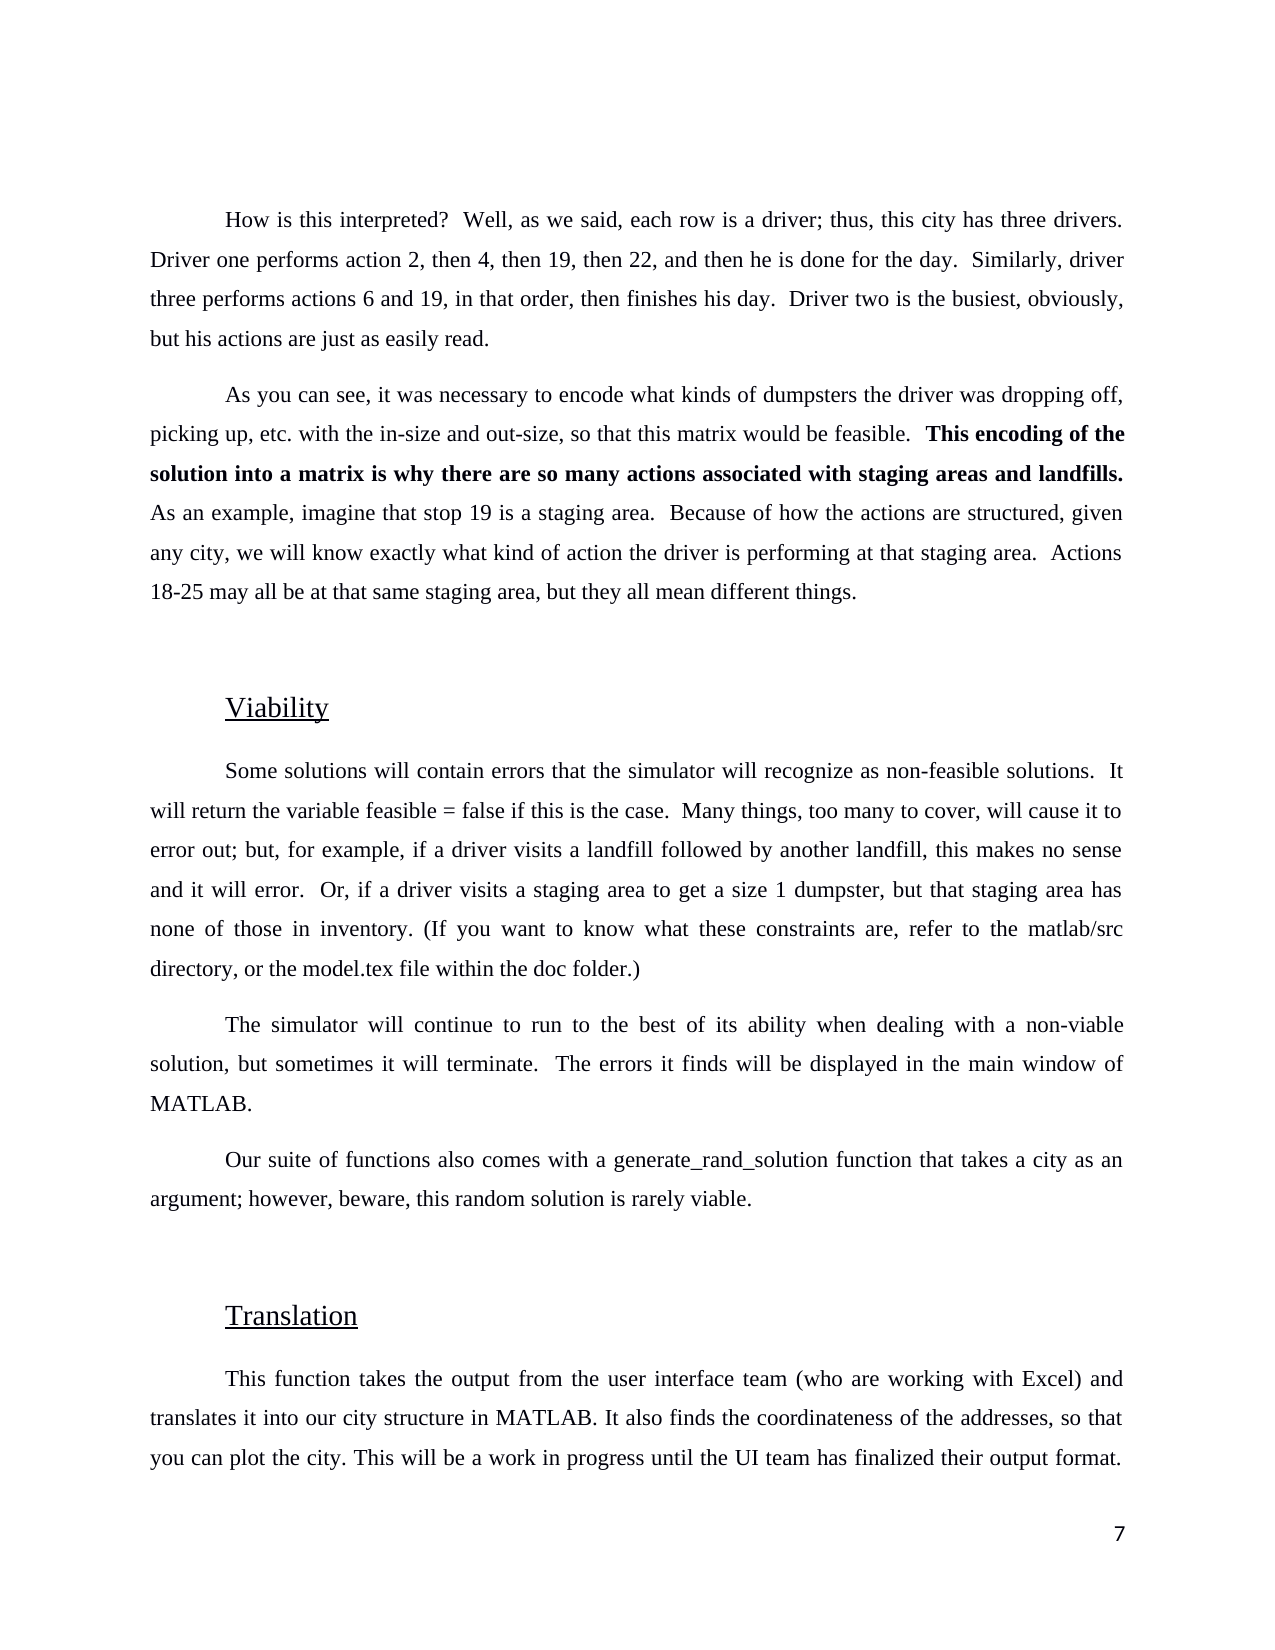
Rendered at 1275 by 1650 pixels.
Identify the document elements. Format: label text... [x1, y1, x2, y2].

text Our suite of functions also comes with a generate_rand_solution function that takes a city as an argument; however, beware, this random solution is rarely viable. [150, 1146, 1125, 1212]
text Some solutions will contain errors that the simulator will recognize as non-feasible solutions. It will return the variable feasible = false if this is the case. Many things, too many to cover, will cause it to error out; but, for example, if a driver visits a landfill followed by another landfill, this makes no sense and it will error. Or, if a driver visits a staging area to get a size 1 dumpster, but that staging area has none of those in inventory. (If you want to know what these constraints are, refer to the matlab/src directory, or the model.tex file within the doc folder.) [150, 757, 1125, 981]
text Translation [150, 1298, 1125, 1331]
text Viability [150, 690, 1125, 724]
text The simulator will continue to run to the best of its ability when dealing with a non-viable solution, but sometimes it will terminate. The errors it finds will be displayed in the main window of MATLAB. [150, 1011, 1125, 1116]
text As you can see, it was necessary to encode what kinds of dumpsters the driver was dropping off, picking up, etc. with the in-size and out-size, so that this matrix would be feasible. This encoding of the solution into a matrix is why there are so many actions associated with staging areas and landfills. As an example, imagine that stop 19 is a staging area. Because of how the actions are structured, given any city, we will know exactly what kind of action the driver is performing at that staging area. Actions 18-25 may all be at that same staging area, but they all mean different things. [150, 381, 1125, 604]
text How is this interpreted? Well, as we said, each row is a driver; thus, this city has three drivers. Driver one performs action 2, then 4, then 19, then 22, and then he is done for the day. Similarly, driver three performs actions 6 and 19, in that order, then finishes his day. Driver two is the busiest, obviously, but his actions are just as easily read. [150, 206, 1125, 351]
